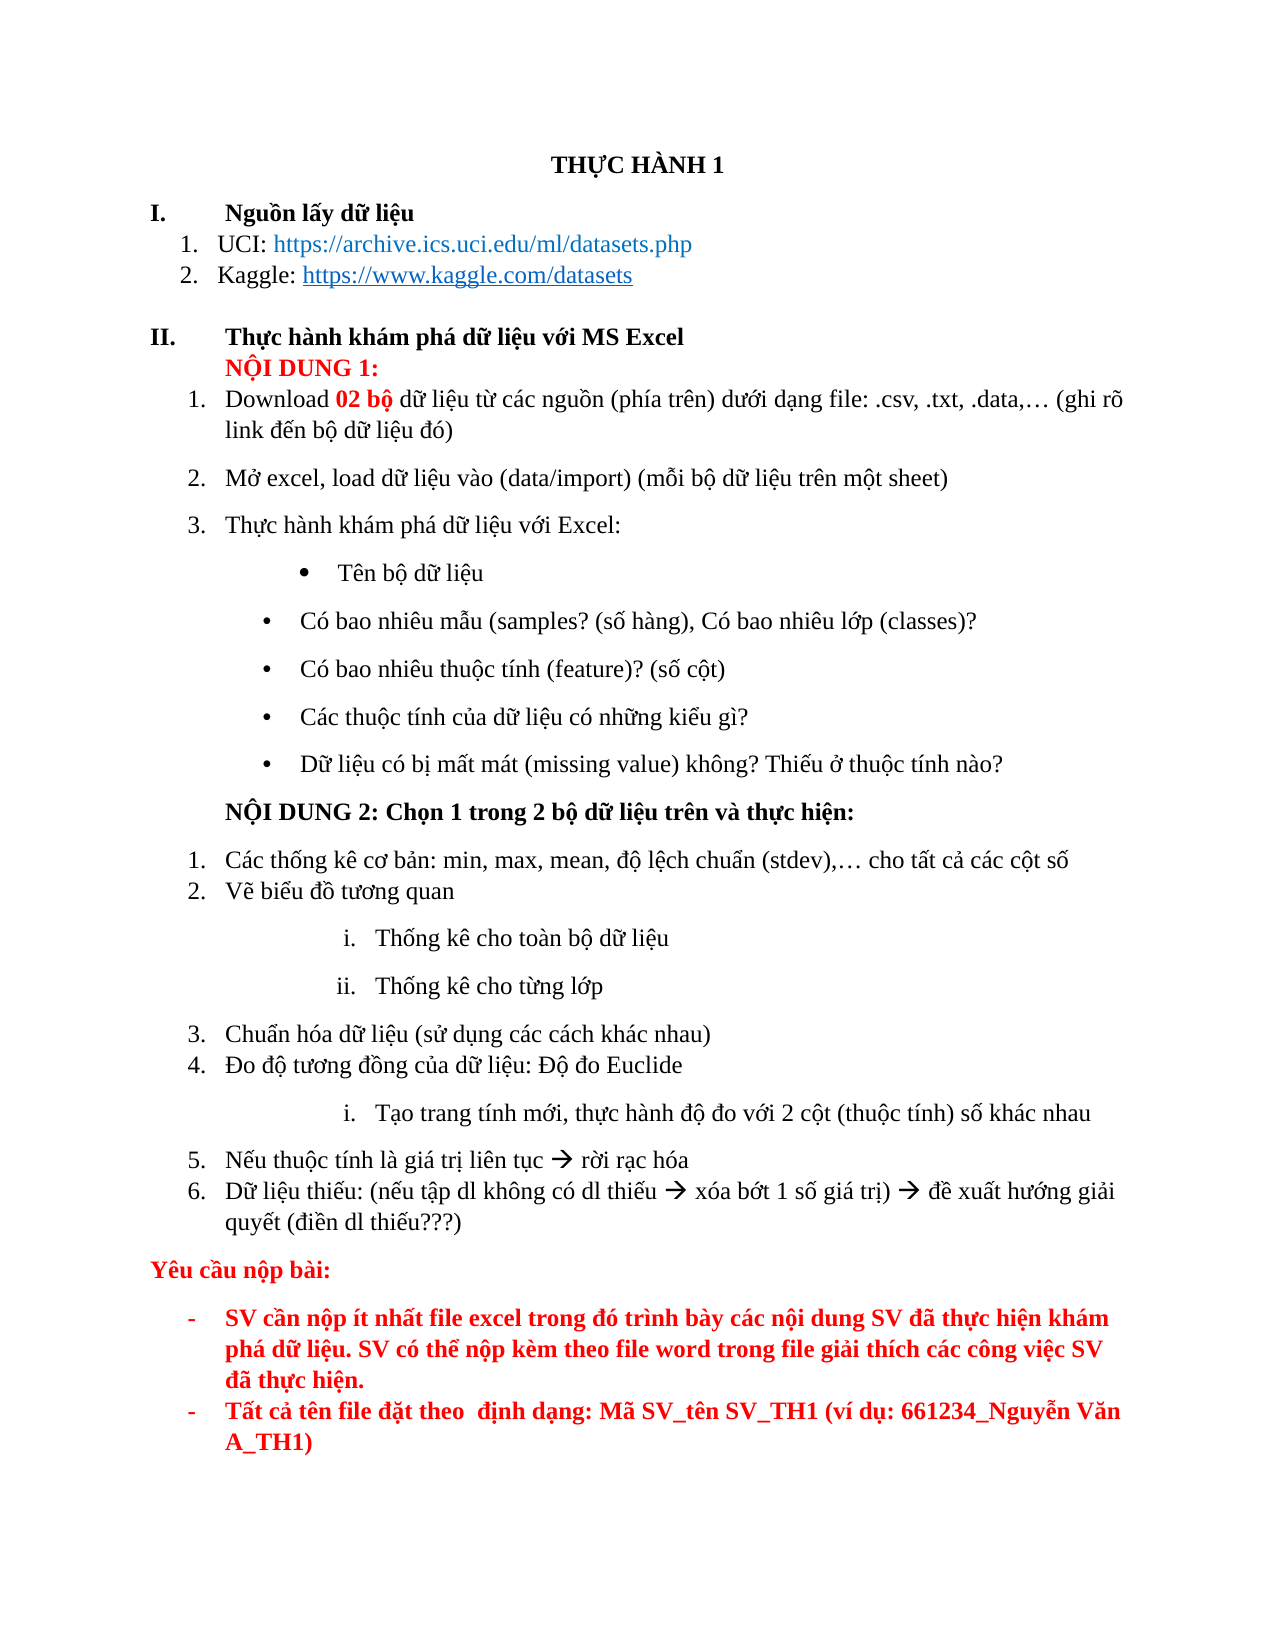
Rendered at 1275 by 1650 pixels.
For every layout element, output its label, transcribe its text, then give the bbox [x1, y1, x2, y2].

list Dữ liệu có bị mất mát (missing value) không? Thiếu ở thuộc tính nào? [262, 749, 1125, 778]
list Dữ liệu thiếu: (nếu tập dl không có dl thiếu xóa bớt 1 số giá trị) đề xuất hướng giải quyết (điền dl thiếu???) [187, 1176, 1125, 1236]
list SV cần nộp ít nhất file excel trong đó trình bày các nội dung SV đã thực hiện khám phá dữ liệu. SV có thể nộp kèm theo file word trong file giải thích các công việc SV đã thực hiện. [187, 1303, 1125, 1394]
list Tất cả tên file đặt theo định dạng: Mã SV_tên SV_TH1 (ví dụ: 661234_Nguyễn Văn A_TH1) [187, 1396, 1125, 1456]
list Nếu thuộc tính là giá trị liên tục rời rạc hóa [187, 1145, 1125, 1174]
list Các thuộc tính của dữ liệu có những kiểu gì? [262, 701, 1125, 730]
list Đo độ tương đồng của dữ liệu: Độ đo Euclide [187, 1050, 1125, 1079]
list Chuẩn hóa dữ liệu (sử dụng các cách khác nhau) [187, 1019, 1125, 1048]
list Các thống kê cơ bản: min, max, mean, độ lệch chuẩn (stdev),… cho tất cả các cột số [187, 845, 1125, 873]
text THỰC HÀNH 1 [150, 150, 1125, 179]
list Thống kê cho toàn bộ dữ liệu [356, 923, 1125, 952]
list UCI: https://archive.ics.uci.edu/ml/datasets.php [179, 229, 1125, 257]
list Có bao nhiêu thuộc tính (feature)? (số cột) [262, 654, 1125, 682]
list NỘI DUNG 1: [225, 353, 1125, 382]
list Thực hành khám phá dữ liệu với Excel: [187, 510, 1125, 539]
list Mở excel, load dữ liệu vào (data/import) (mỗi bộ dữ liệu trên một sheet) [187, 463, 1125, 491]
list Tên bộ dữ liệu [300, 558, 1125, 587]
list Vẽ biểu đồ tương quan [187, 876, 1125, 904]
list Download 02 bộ dữ liệu từ các nguồn (phía trên) dưới dạng file: .csv, .txt, .data,… (ghi rõ link đến bộ dữ liệu đó) [187, 384, 1125, 444]
list Thống kê cho từng lớp [356, 971, 1125, 1000]
list Nguồn lấy dữ liệu [150, 198, 1125, 226]
list Thực hành khám phá dữ liệu với MS Excel [150, 322, 1125, 351]
text NỘI DUNG 2: Chọn 1 trong 2 bộ dữ liệu trên và thực hiện: [225, 797, 1125, 826]
list Có bao nhiêu mẫu (samples? (số hàng), Có bao nhiêu lớp (classes)? [262, 606, 1125, 635]
list Kaggle: https://www.kaggle.com/datasets [179, 260, 1125, 288]
list Tạo trang tính mới, thực hành độ đo với 2 cột (thuộc tính) số khác nhau [356, 1098, 1125, 1126]
text Yêu cầu nộp bài: [150, 1255, 1125, 1284]
